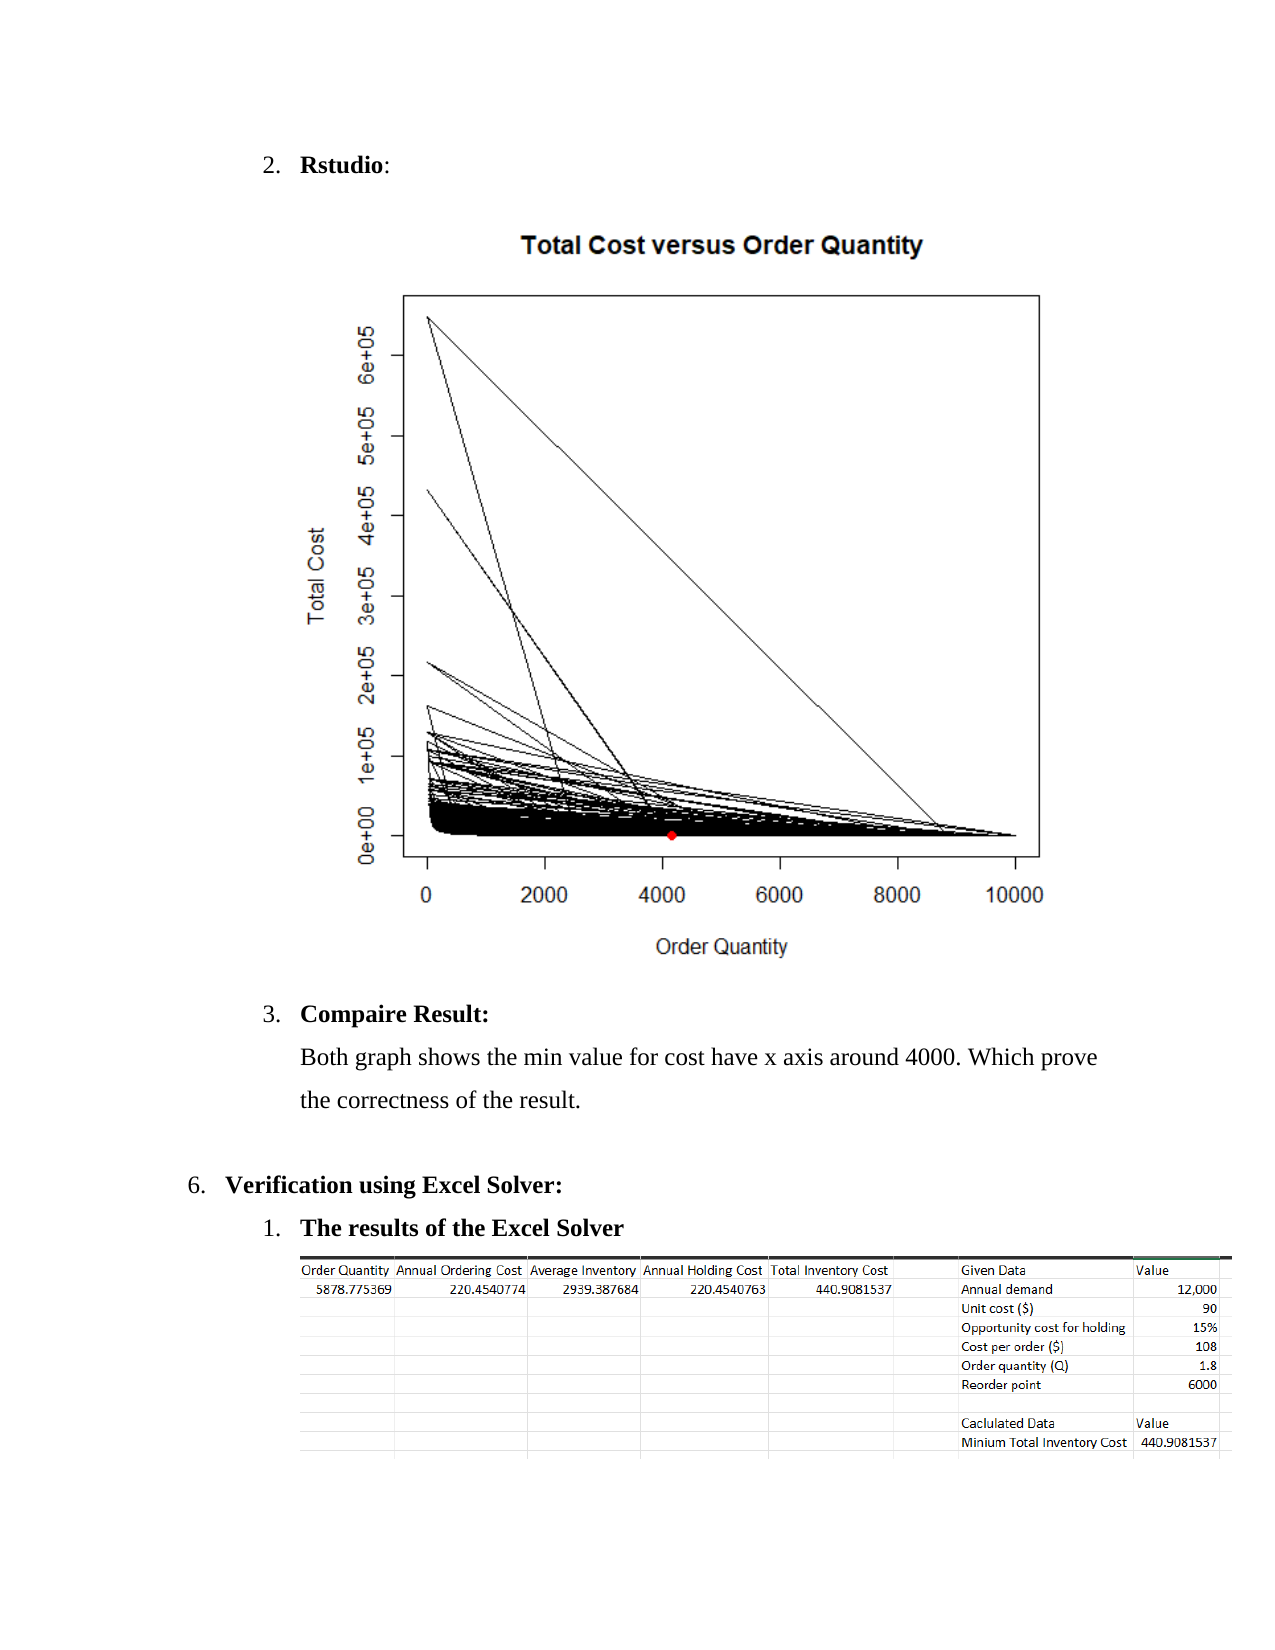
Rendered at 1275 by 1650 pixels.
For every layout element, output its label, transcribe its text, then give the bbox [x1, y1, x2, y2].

picture [300, 1256, 1232, 1459]
picture [300, 192, 1093, 986]
list Verification using Excel Solver: [187, 1170, 1125, 1199]
list Compaire Result: Both graph shows the min value for cost have x axis around 4000. Which prove the correctness of the result. [262, 999, 1125, 1156]
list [262, 1213, 1125, 1458]
